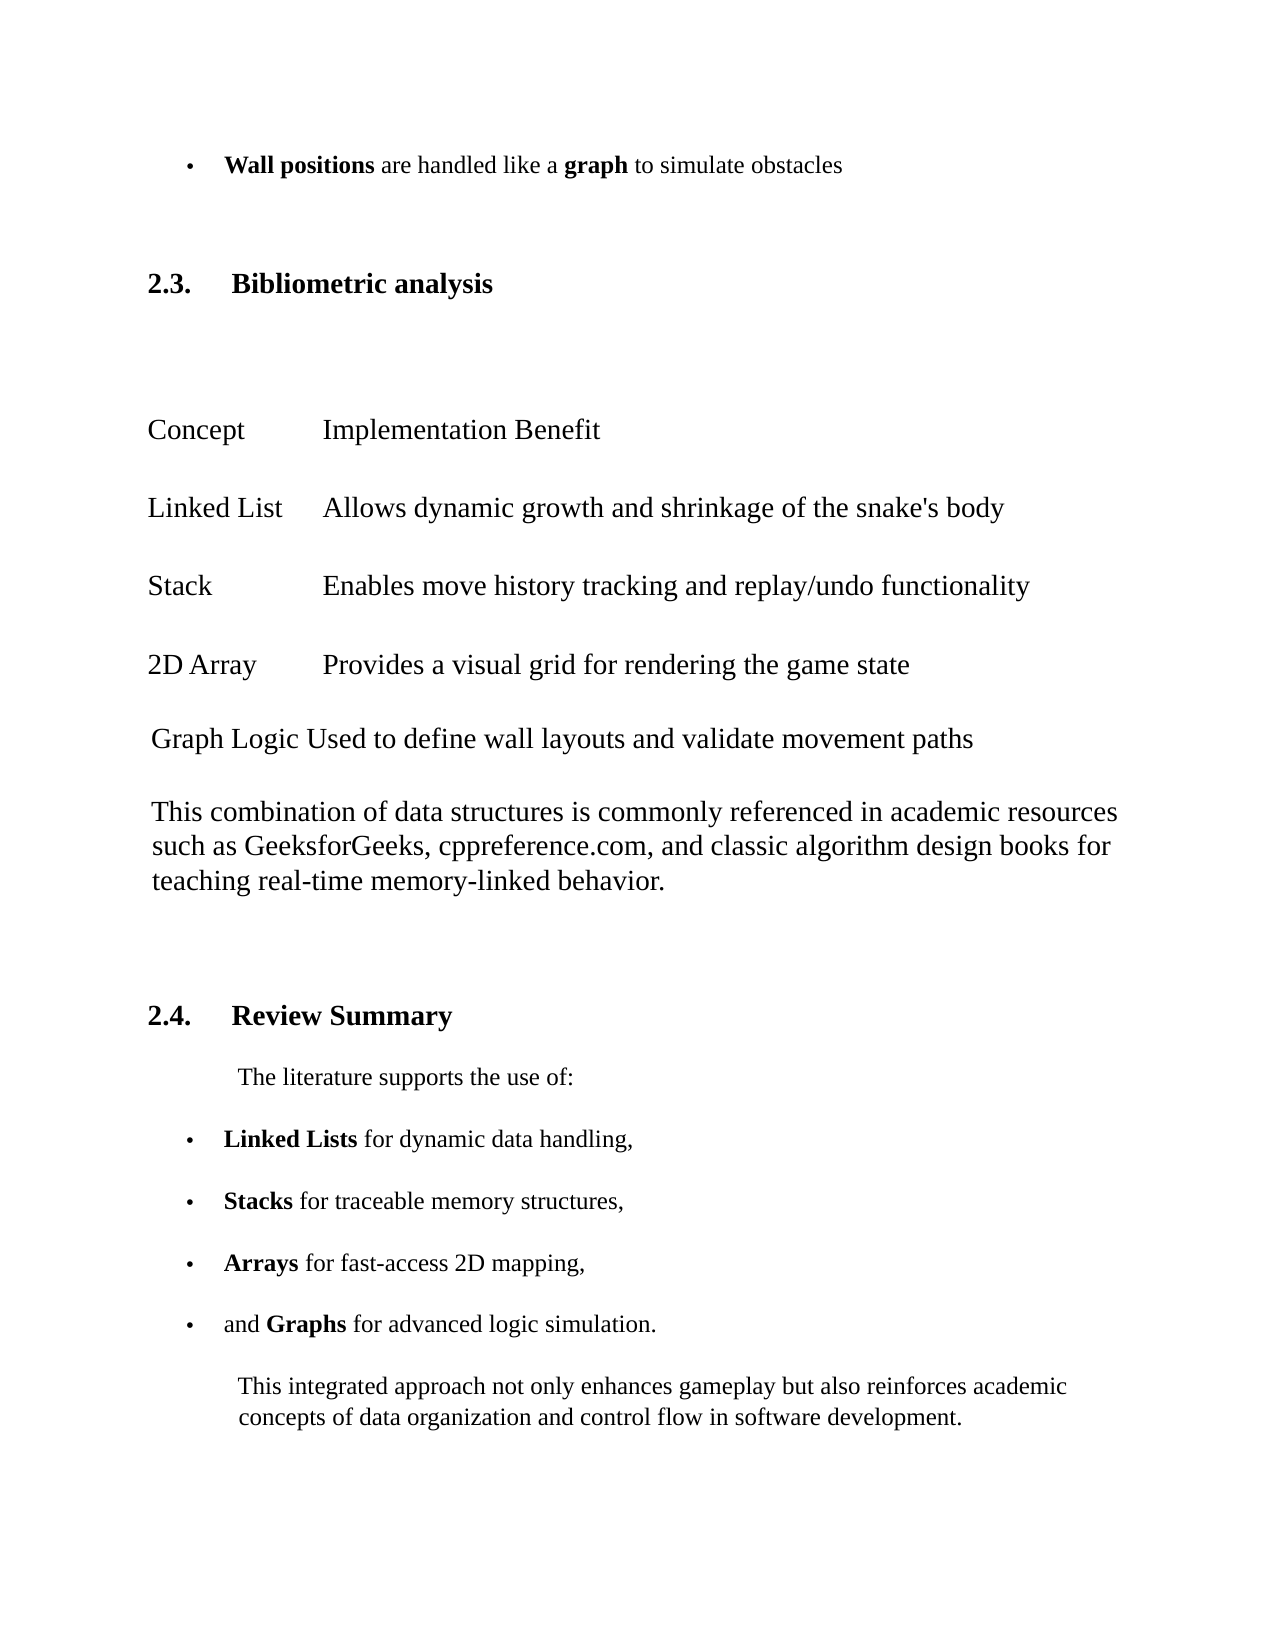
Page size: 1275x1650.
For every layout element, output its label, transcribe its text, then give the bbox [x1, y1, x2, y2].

text 2D Array Provides a visual grid for rendering the game state [147, 647, 1126, 680]
list Stacks for traceable memory structures, [186, 1186, 1125, 1214]
subtitle 2.3. Bibliometric analysis [147, 266, 1126, 300]
text Stack Enables move history tracking and replay/undo functionality [147, 568, 1126, 602]
list Linked Lists for dynamic data handling, [186, 1124, 1125, 1153]
text Linked List Allows dynamic growth and shrinkage of the snake's body [147, 490, 1126, 524]
list Arrays for fast-access 2D mapping, [186, 1248, 1125, 1276]
text Graph Logic Used to define wall layouts and validate movement paths [151, 722, 1126, 755]
text This combination of data structures is commonly referenced in academic resources such as GeeksforGeeks, cppreference.com, and classic algorithm design books for teaching real-time memory-linked behavior. [151, 794, 1126, 896]
list and Graphs for advanced logic simulation. [186, 1309, 1125, 1338]
text The literature supports the use of: [237, 1062, 1125, 1091]
subtitle 2.4. Review Summary [147, 998, 1126, 1031]
text This integrated approach not only enhances gameplay but also reinforces academic concepts of data organization and control flow in software development. [237, 1371, 1125, 1431]
list Wall positions are handled like a graph to simulate obstacles [186, 150, 1126, 179]
text Concept Implementation Benefit [147, 412, 1126, 445]
